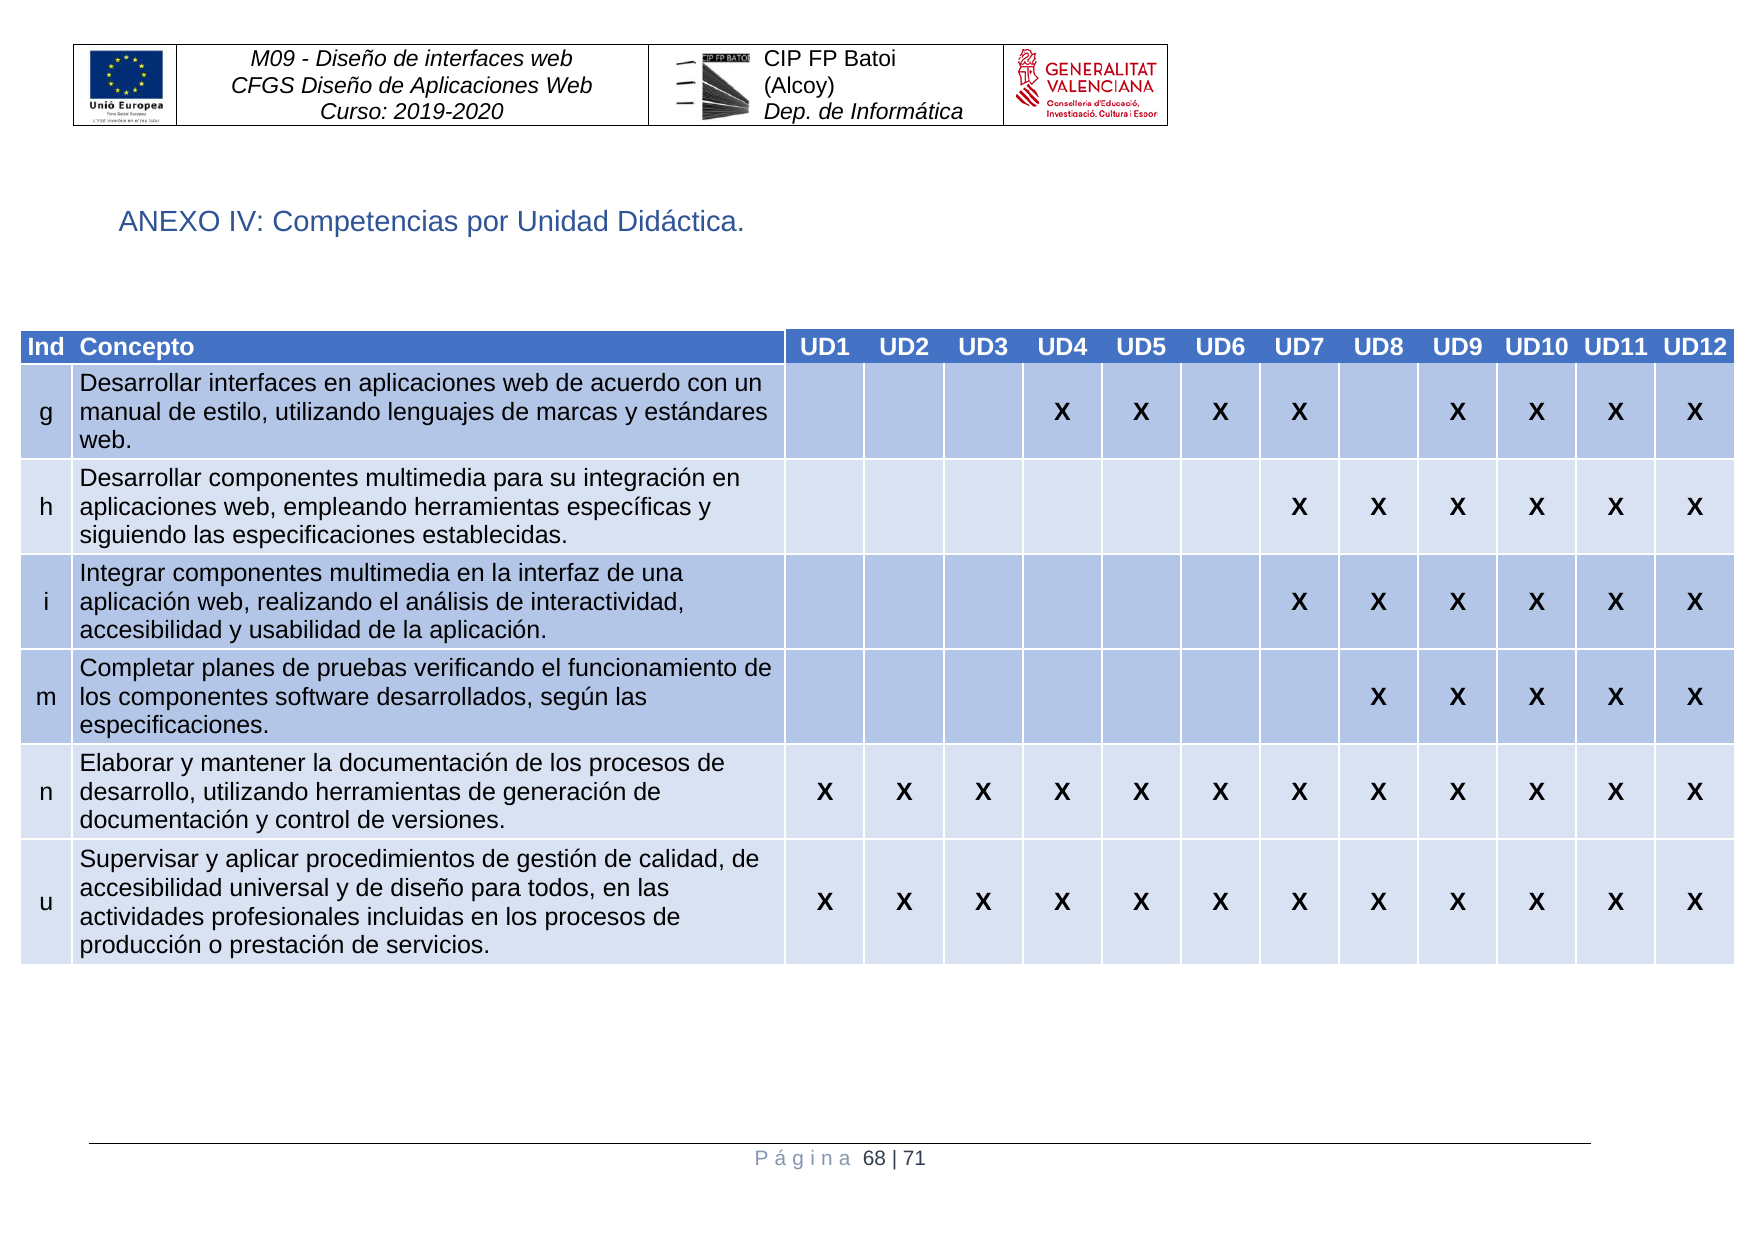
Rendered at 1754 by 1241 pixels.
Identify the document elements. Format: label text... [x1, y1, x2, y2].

table_cell X [1577, 363, 1654, 458]
table_cell [1182, 555, 1259, 648]
table_cell [1182, 460, 1259, 553]
table_cell [1103, 460, 1180, 553]
table_cell X [1498, 650, 1575, 743]
table_cell u [21, 840, 71, 964]
table_cell X [1340, 650, 1417, 743]
table_cell X [945, 745, 1022, 838]
table_cell X [1182, 840, 1259, 964]
table_header Ind [21, 331, 72, 363]
table_cell X [1419, 555, 1496, 648]
table_cell [1024, 555, 1101, 648]
table_cell X [1261, 460, 1338, 553]
table_cell X [1656, 650, 1734, 743]
table_cell X [1340, 460, 1417, 553]
table_header UD5 [1102, 329, 1181, 363]
table_header UD6 [1181, 329, 1260, 363]
table_cell h [21, 460, 71, 553]
table_cell X [1340, 555, 1417, 648]
table_cell X [1656, 840, 1734, 964]
table_cell [1182, 650, 1259, 743]
table_cell [865, 460, 943, 553]
table_cell X [1419, 460, 1496, 553]
table_cell X [786, 840, 863, 964]
table_cell [1024, 460, 1101, 553]
table_cell [1261, 650, 1338, 743]
table_cell Desarrollar componentes multimedia para su integración en aplicaciones web, empleando herramientas específicas y siguiendo las especificaciones establecidas. [73, 460, 784, 553]
table_cell [945, 555, 1022, 648]
table_cell [1340, 363, 1417, 458]
table_cell i [21, 555, 71, 648]
table_header UD4 [1023, 329, 1102, 363]
table_cell X [1261, 555, 1338, 648]
table_cell [786, 363, 863, 458]
table_cell X [1498, 363, 1575, 458]
table_cell X [1419, 840, 1496, 964]
table_cell X [1024, 745, 1101, 838]
table_cell X [1103, 363, 1180, 458]
table_cell X [1419, 745, 1496, 838]
table_cell X [1024, 840, 1101, 964]
table_cell X [1340, 840, 1417, 964]
table_header UD3 [944, 329, 1023, 363]
table_header UD2 [864, 329, 944, 363]
table_cell n [21, 745, 71, 838]
table_header UD12 [1655, 329, 1734, 363]
table_cell X [1498, 745, 1575, 838]
table_header UD7 [1260, 329, 1339, 363]
table_cell X [865, 840, 943, 964]
table_cell X [1419, 363, 1496, 458]
table_cell X [1261, 745, 1338, 838]
table_header Concepto [72, 331, 784, 363]
table_cell [865, 650, 943, 743]
table_cell X [1103, 840, 1180, 964]
table_cell [945, 650, 1022, 743]
text ANEXO IV: Competencias por Unidad Didáctica. [118, 204, 1591, 238]
table_header UD8 [1339, 329, 1418, 363]
table_cell [1103, 555, 1180, 648]
table_header UD10 [1497, 329, 1576, 363]
table_cell X [1261, 840, 1338, 964]
table_cell [1024, 650, 1101, 743]
table_cell X [1182, 745, 1259, 838]
table_cell X [1024, 363, 1101, 458]
table_cell X [945, 840, 1022, 964]
table_cell [786, 555, 863, 648]
table_cell X [1656, 363, 1734, 458]
table_cell X [1498, 555, 1575, 648]
table_cell [865, 363, 943, 458]
table_cell X [1419, 650, 1496, 743]
table_cell [865, 555, 943, 648]
table_cell X [865, 745, 943, 838]
table_cell [1103, 650, 1180, 743]
table_cell X [1498, 460, 1575, 553]
table_cell Desarrollar interfaces en aplicaciones web de acuerdo con un manual de estilo, utilizando lenguajes de marcas y estándares web. [73, 365, 784, 458]
table_cell [945, 363, 1022, 458]
table_header UD9 [1418, 329, 1497, 363]
table_cell Elaborar y mantener la documentación de los procesos de desarrollo, utilizando herramientas de generación de documentación y control de versiones. [73, 745, 784, 838]
table_cell Completar planes de pruebas verificando el funcionamiento de los componentes software desarrollados, según las especificaciones. [73, 650, 784, 743]
table_cell [945, 460, 1022, 553]
table_cell X [1656, 555, 1734, 648]
table_cell X [1261, 363, 1338, 458]
table_cell X [1498, 840, 1575, 964]
table_cell X [1656, 460, 1734, 553]
table_cell X [1577, 460, 1654, 553]
table_cell X [1103, 745, 1180, 838]
table_header UD11 [1576, 329, 1655, 363]
table_cell [786, 650, 863, 743]
table_cell m [21, 650, 71, 743]
table_cell g [21, 365, 71, 458]
table_cell [786, 460, 863, 553]
table_cell X [1577, 745, 1654, 838]
table_cell X [1577, 840, 1654, 964]
table_header UD1 [786, 329, 864, 363]
table_cell Integrar componentes multimedia en la interfaz de una aplicación web, realizando el análisis de interactividad, accesibilidad y usabilidad de la aplicación. [73, 555, 784, 648]
table_cell X [786, 745, 863, 838]
table_cell X [1577, 555, 1654, 648]
table_cell X [1340, 745, 1417, 838]
table_cell X [1656, 745, 1734, 838]
table_cell Supervisar y aplicar procedimientos de gestión de calidad, de accesibilidad universal y de diseño para todos, en las actividades profesionales incluidas en los procesos de producción o prestación de servicios. [73, 840, 784, 964]
table_cell X [1182, 363, 1259, 458]
table_cell X [1577, 650, 1654, 743]
